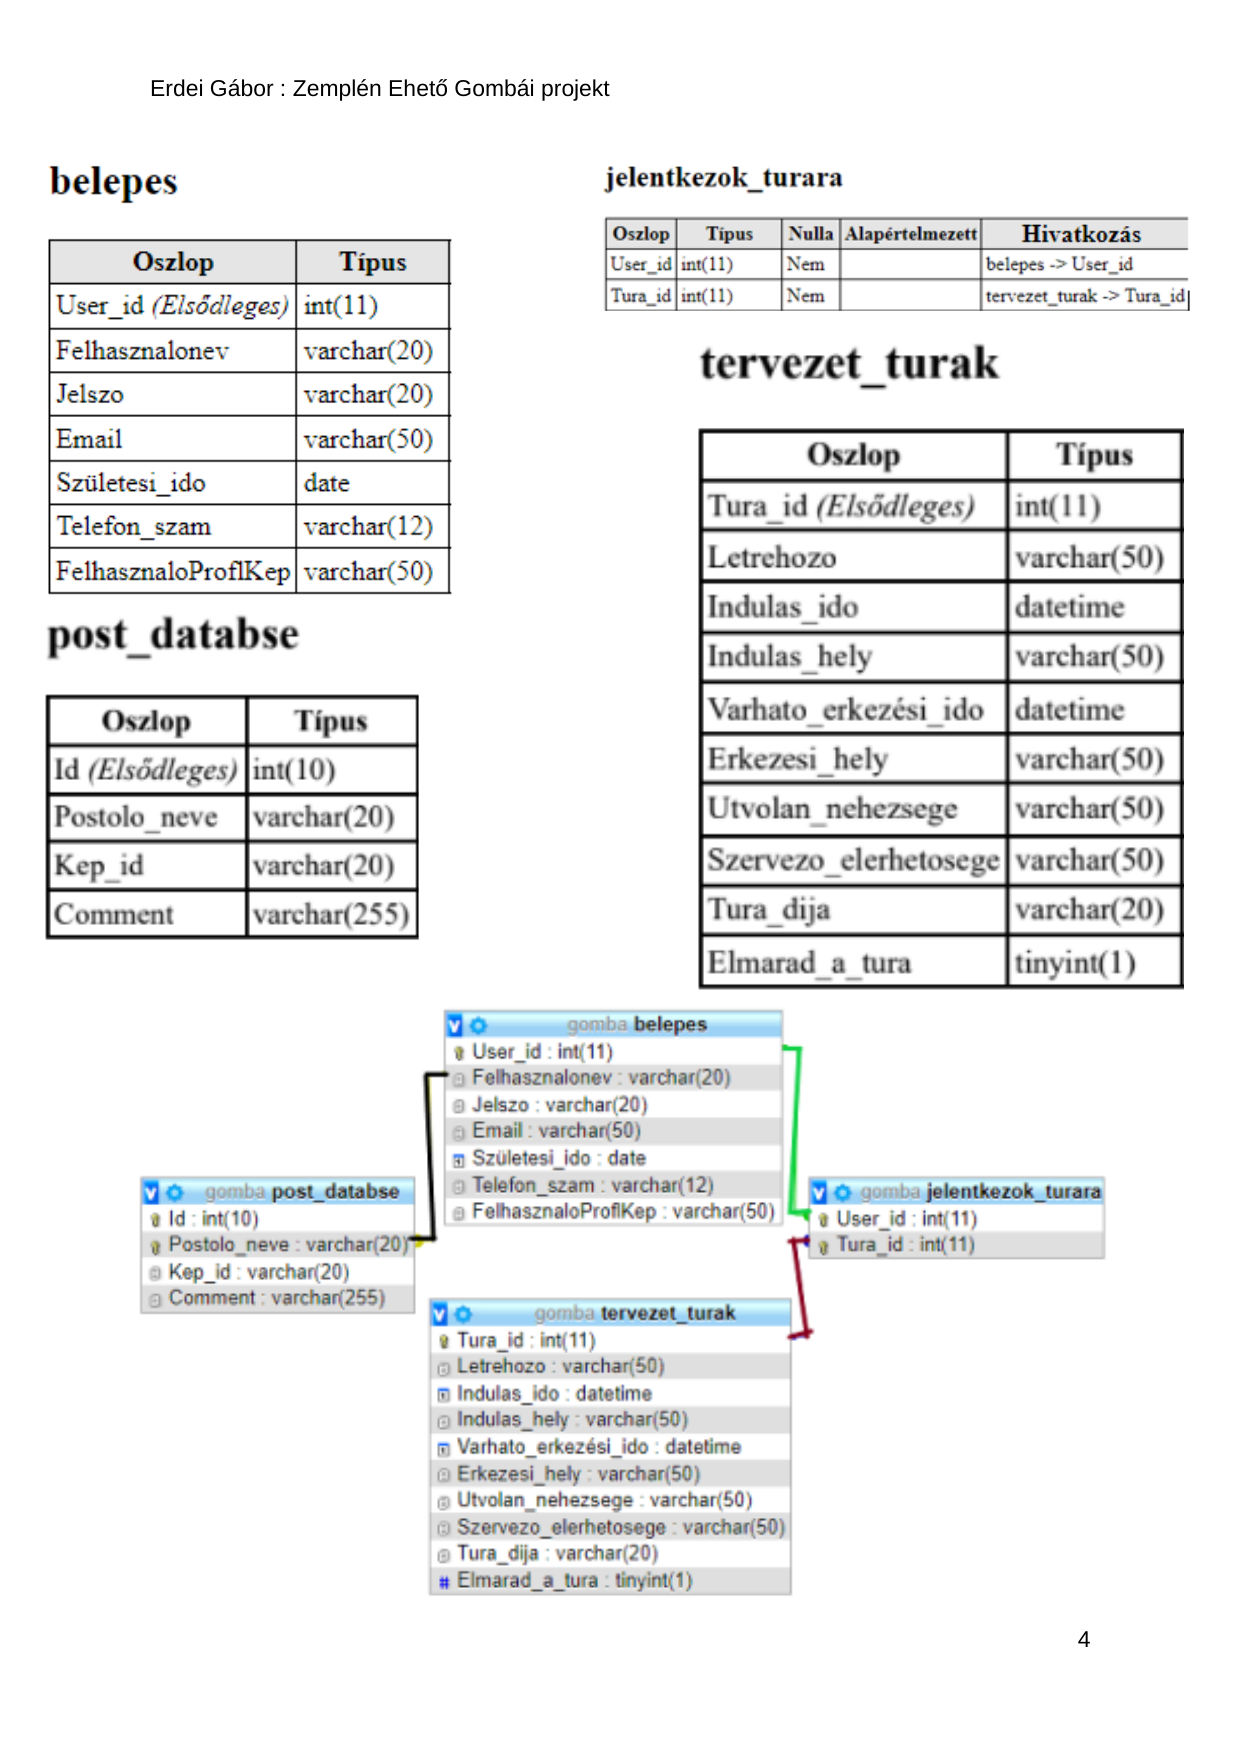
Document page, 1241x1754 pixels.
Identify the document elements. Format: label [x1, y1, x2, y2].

picture [42, 151, 452, 596]
picture [601, 161, 1193, 311]
picture [40, 609, 419, 949]
picture [128, 329, 1184, 1604]
